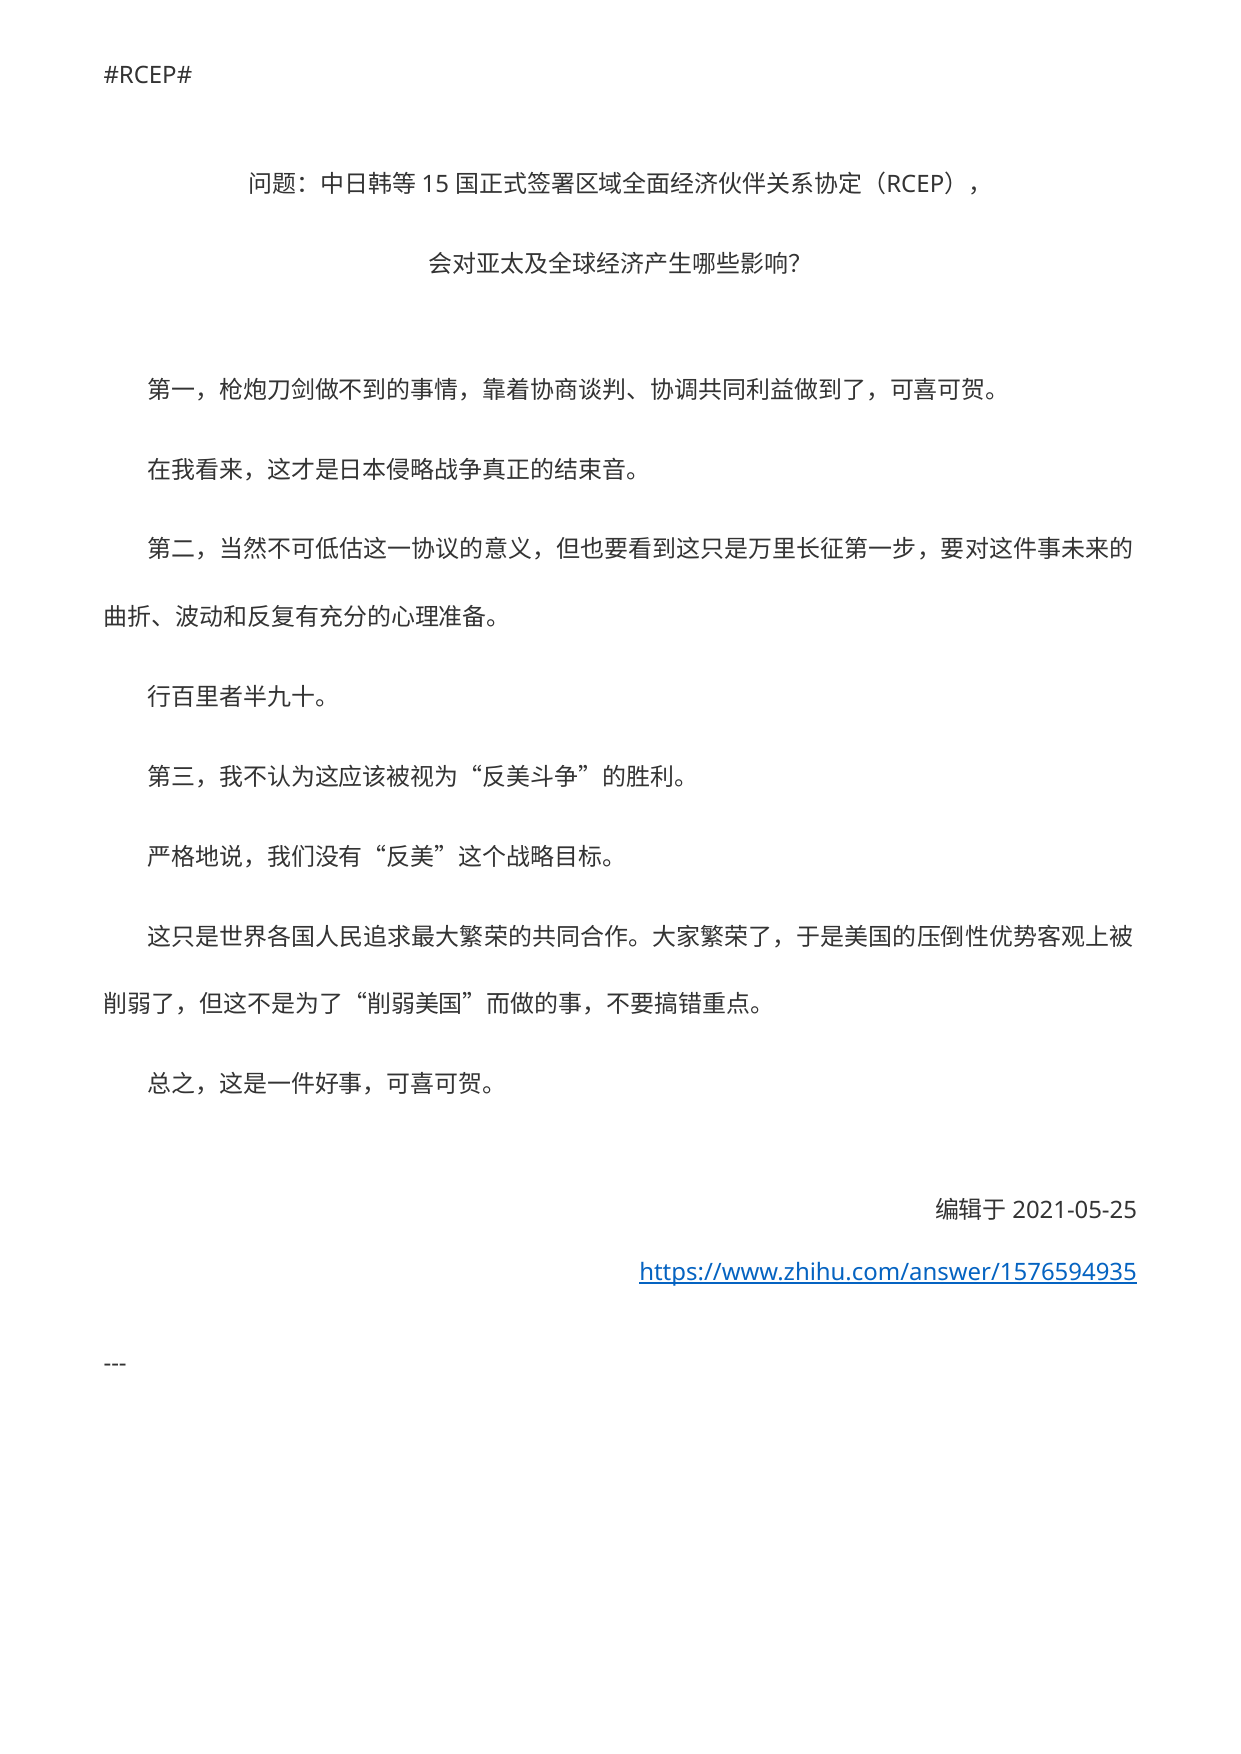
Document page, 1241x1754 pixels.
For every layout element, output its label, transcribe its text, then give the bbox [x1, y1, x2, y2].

text 第三，我不认为这应该被视为“反美斗争”的胜利。 [103, 741, 1137, 809]
text 严格地说，我们没有“反美”这个战略目标。 [103, 821, 1137, 889]
text 第二，当然不可低估这一协议的意义，但也要看到这只是万里长征第一步，要对这件事未来的曲折、波动和反复有充分的心理准备。 [103, 513, 1137, 649]
text 这只是世界各国人民追求最大繁荣的共同合作。大家繁荣了，于是美国的压倒性优势客观上被削弱了，但这不是为了“削弱美国”而做的事，不要搞错重点。 [103, 901, 1137, 1036]
text 编辑于 2021-05-25 [103, 1174, 1137, 1242]
text 第一，枪炮刀剑做不到的事情，靠着协商谈判、协调共同利益做到了，可喜可贺。 [103, 354, 1137, 422]
text 行百里者半九十。 [103, 661, 1137, 729]
text 会对亚太及全球经济产生哪些影响？ [103, 228, 1137, 296]
text 总之，这是一件好事，可喜可贺。 [103, 1048, 1137, 1116]
text 在我看来，这才是日本侵略战争真正的结束音。 [103, 434, 1137, 502]
text 问题：中日韩等 15 国正式签署区域全面经济伙伴关系协定（RCEP）， [103, 148, 1137, 216]
text --- [103, 1345, 1137, 1379]
text #RCEP# [103, 57, 1137, 91]
text https://www.zhihu.com/answer/1576594935 [103, 1254, 1137, 1288]
